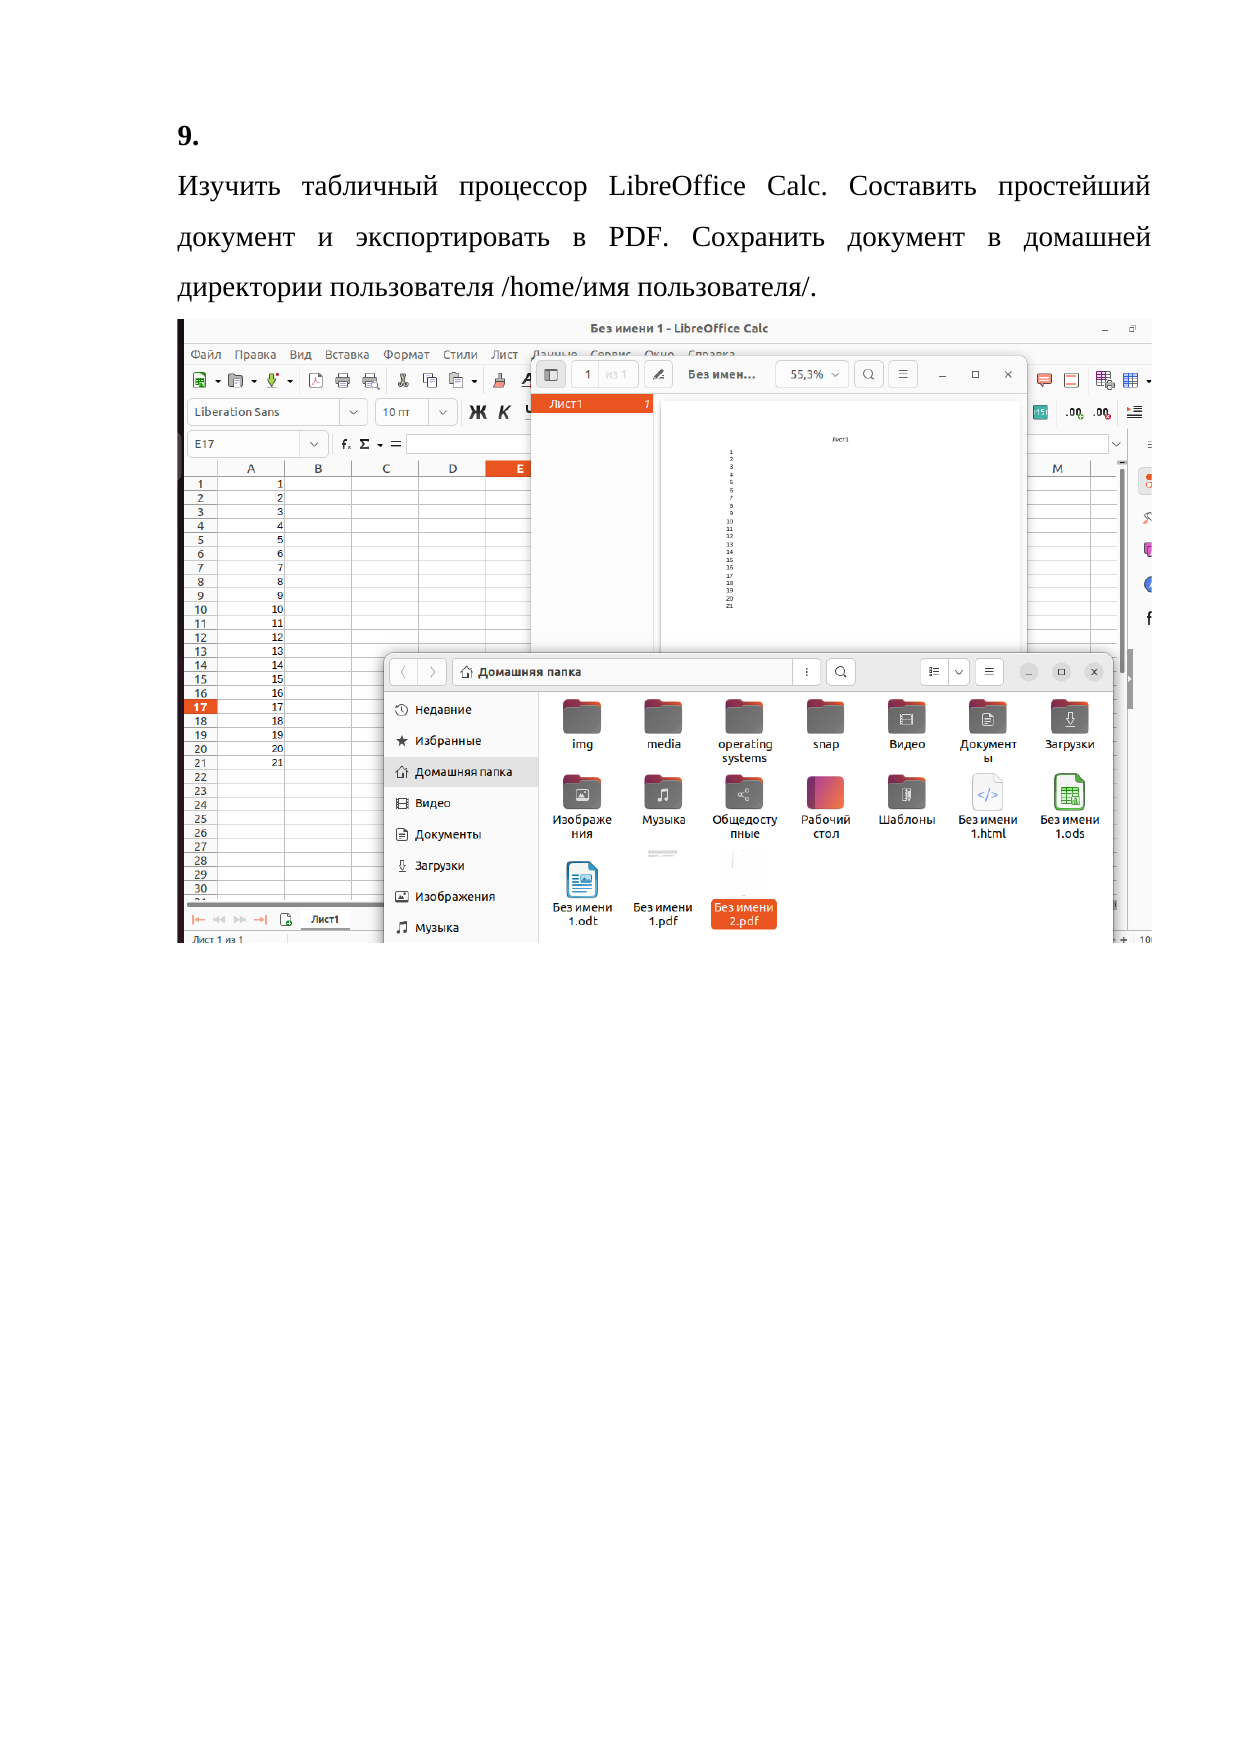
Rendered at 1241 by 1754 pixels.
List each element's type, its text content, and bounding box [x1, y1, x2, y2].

text Изучить табличный процессор LibreOffice Calc. Составить простейший документ и экспортировать в PDF. Сохранить документ в домашней директории пользователя /home/имя пользователя/. [177, 168, 1152, 303]
picture [177, 319, 1152, 943]
text 9. [177, 118, 1152, 152]
